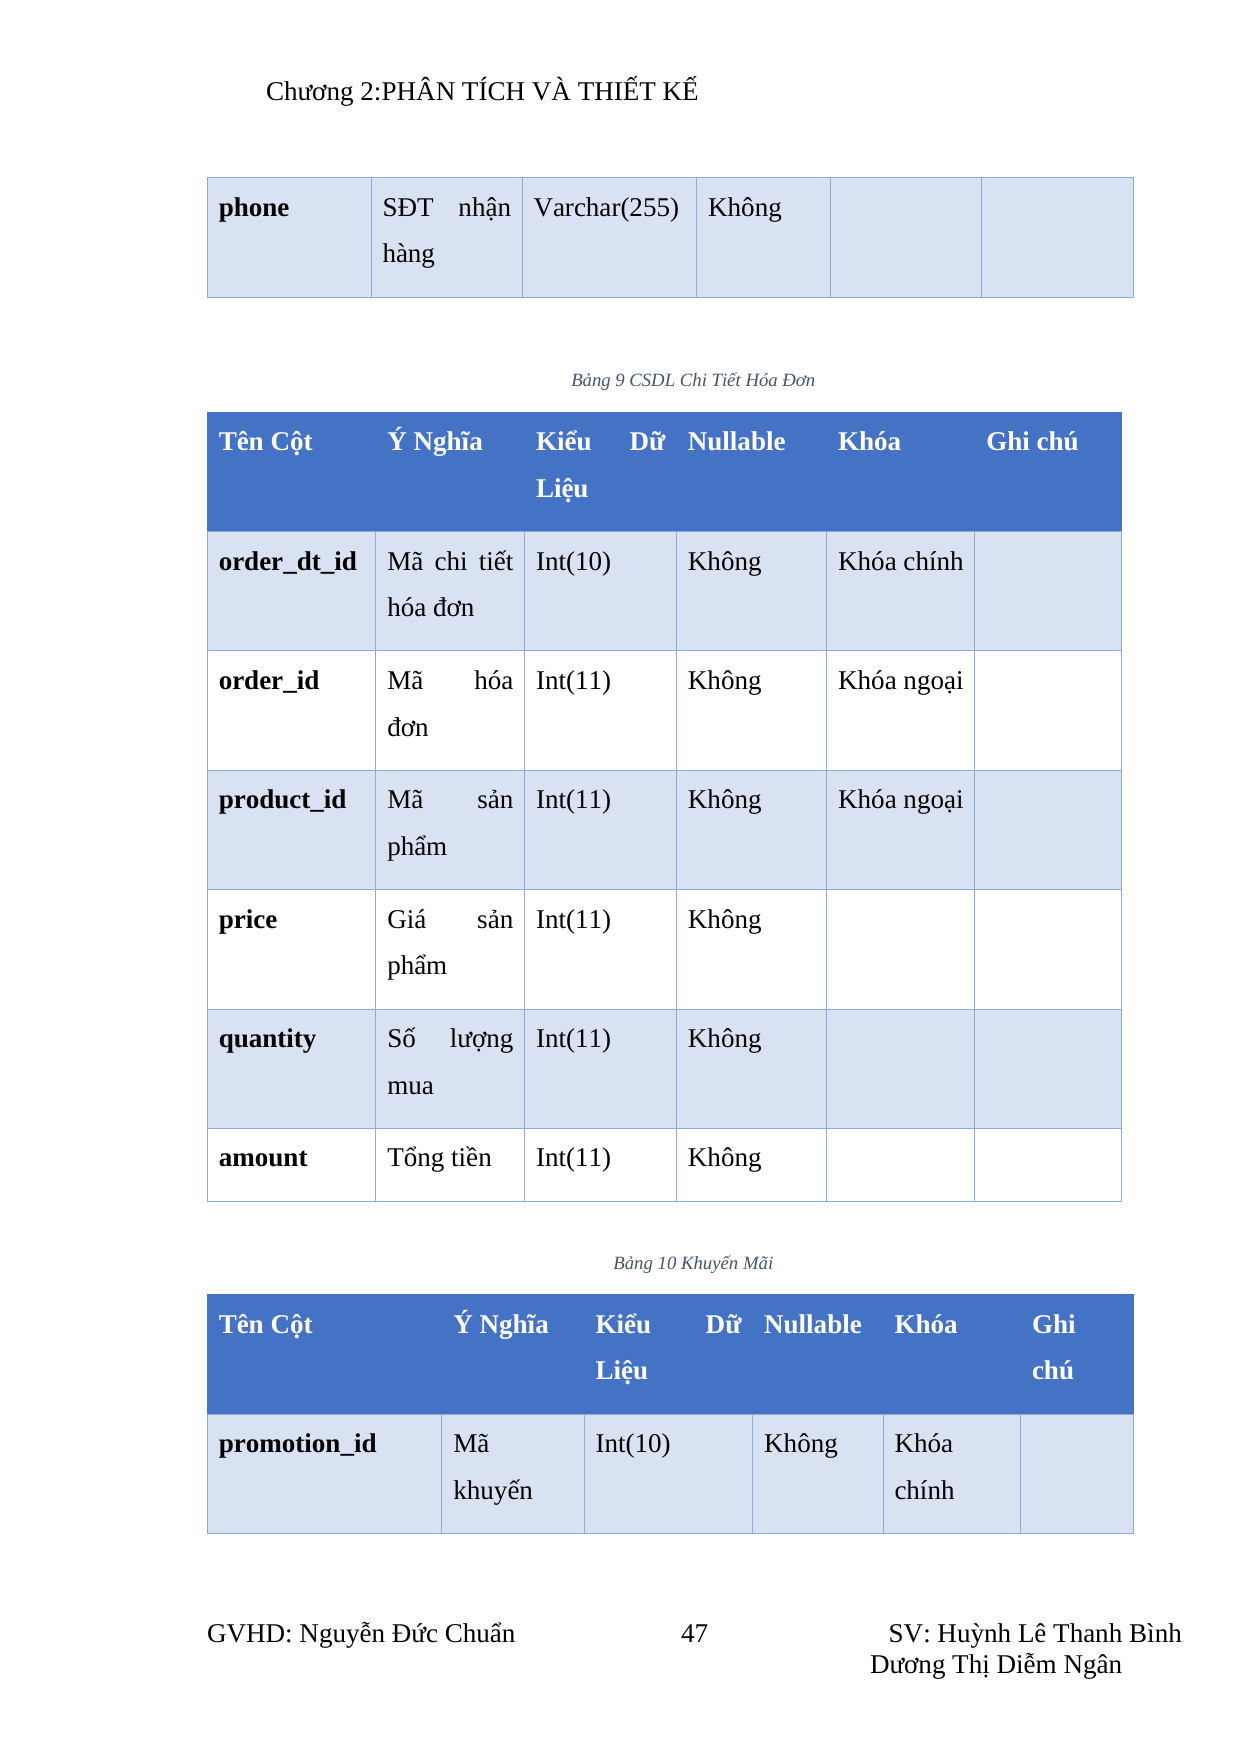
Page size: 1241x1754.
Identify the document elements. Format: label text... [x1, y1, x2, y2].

table_cell Int(11) [525, 651, 676, 770]
table_cell [975, 1010, 1121, 1128]
table_cell product_id [208, 771, 375, 889]
table_cell Int(10) [585, 1415, 752, 1533]
table_cell [975, 532, 1121, 650]
table_cell amount [208, 1129, 375, 1201]
table_cell Không [753, 1415, 883, 1533]
table_header Nullable [677, 413, 826, 531]
table_header Ý Nghĩa [442, 1295, 584, 1414]
table_cell Mã hóa đơn [376, 651, 524, 770]
table_cell Giá sản phẩm [376, 890, 524, 1008]
table_cell Tổng tiền [376, 1129, 524, 1201]
table_header Khóa [884, 1295, 1020, 1414]
table_cell [827, 1129, 974, 1201]
table_header Kiểu Dữ Liệu [525, 413, 676, 531]
table_cell price [208, 890, 375, 1008]
table_cell [982, 178, 1133, 297]
table_cell SĐT nhận hàng [372, 178, 522, 297]
table_cell order_dt_id [208, 532, 375, 650]
table_cell Int(11) [525, 890, 676, 1008]
table_cell Không [677, 651, 826, 770]
table_cell promotion_id [208, 1415, 441, 1533]
table_cell Không [677, 1010, 826, 1128]
table_cell quantity [208, 1010, 375, 1128]
table_cell Int(11) [525, 771, 676, 889]
table_header Tên Cột [208, 413, 375, 531]
table_cell Int(10) [525, 532, 676, 650]
table_cell Khóa chính [827, 532, 974, 650]
table_cell Int(11) [525, 1129, 676, 1201]
table_cell Int(11) [525, 1010, 676, 1128]
table_cell [831, 178, 981, 297]
table_cell Mã sản phẩm [376, 771, 524, 889]
table_cell Không [697, 178, 830, 297]
text Bảng 9 CSDL Chi Tiết Hóa Đơn [207, 369, 1122, 391]
table_cell order_id [208, 651, 375, 770]
table_cell Mã khuyến mãi [442, 1415, 584, 1533]
table_cell Không [677, 1129, 826, 1201]
table_cell Varchar(255) [523, 178, 696, 297]
table_header Khóa [827, 413, 974, 531]
table_header Ý Nghĩa [376, 413, 524, 531]
table_cell [827, 1010, 974, 1128]
table_cell phone [208, 178, 371, 297]
table_cell Mã chi tiết hóa đơn [376, 532, 524, 650]
table_cell Không [677, 890, 826, 1008]
table_cell Khóa ngoại [827, 651, 974, 770]
table_cell Số lượng mua [376, 1010, 524, 1128]
table_cell [827, 890, 974, 1008]
table_cell [975, 771, 1121, 889]
table_cell Khóa chính [884, 1415, 1020, 1533]
table_cell [975, 1129, 1121, 1201]
table_cell Không [677, 532, 826, 650]
table_header Ghi chú [1021, 1295, 1133, 1414]
table_header Kiểu Dữ Liệu [585, 1295, 752, 1414]
title Bảng 10 Khuyến Mãi [207, 1252, 1122, 1273]
table_header Ghi chú [975, 413, 1121, 531]
table_cell [975, 890, 1121, 1008]
table_cell [975, 651, 1121, 770]
table_cell [1021, 1415, 1133, 1533]
table_header Nullable [753, 1295, 883, 1414]
table_header Tên Cột [208, 1295, 441, 1414]
table_cell Khóa ngoại [827, 771, 974, 889]
table_cell Không [677, 771, 826, 889]
